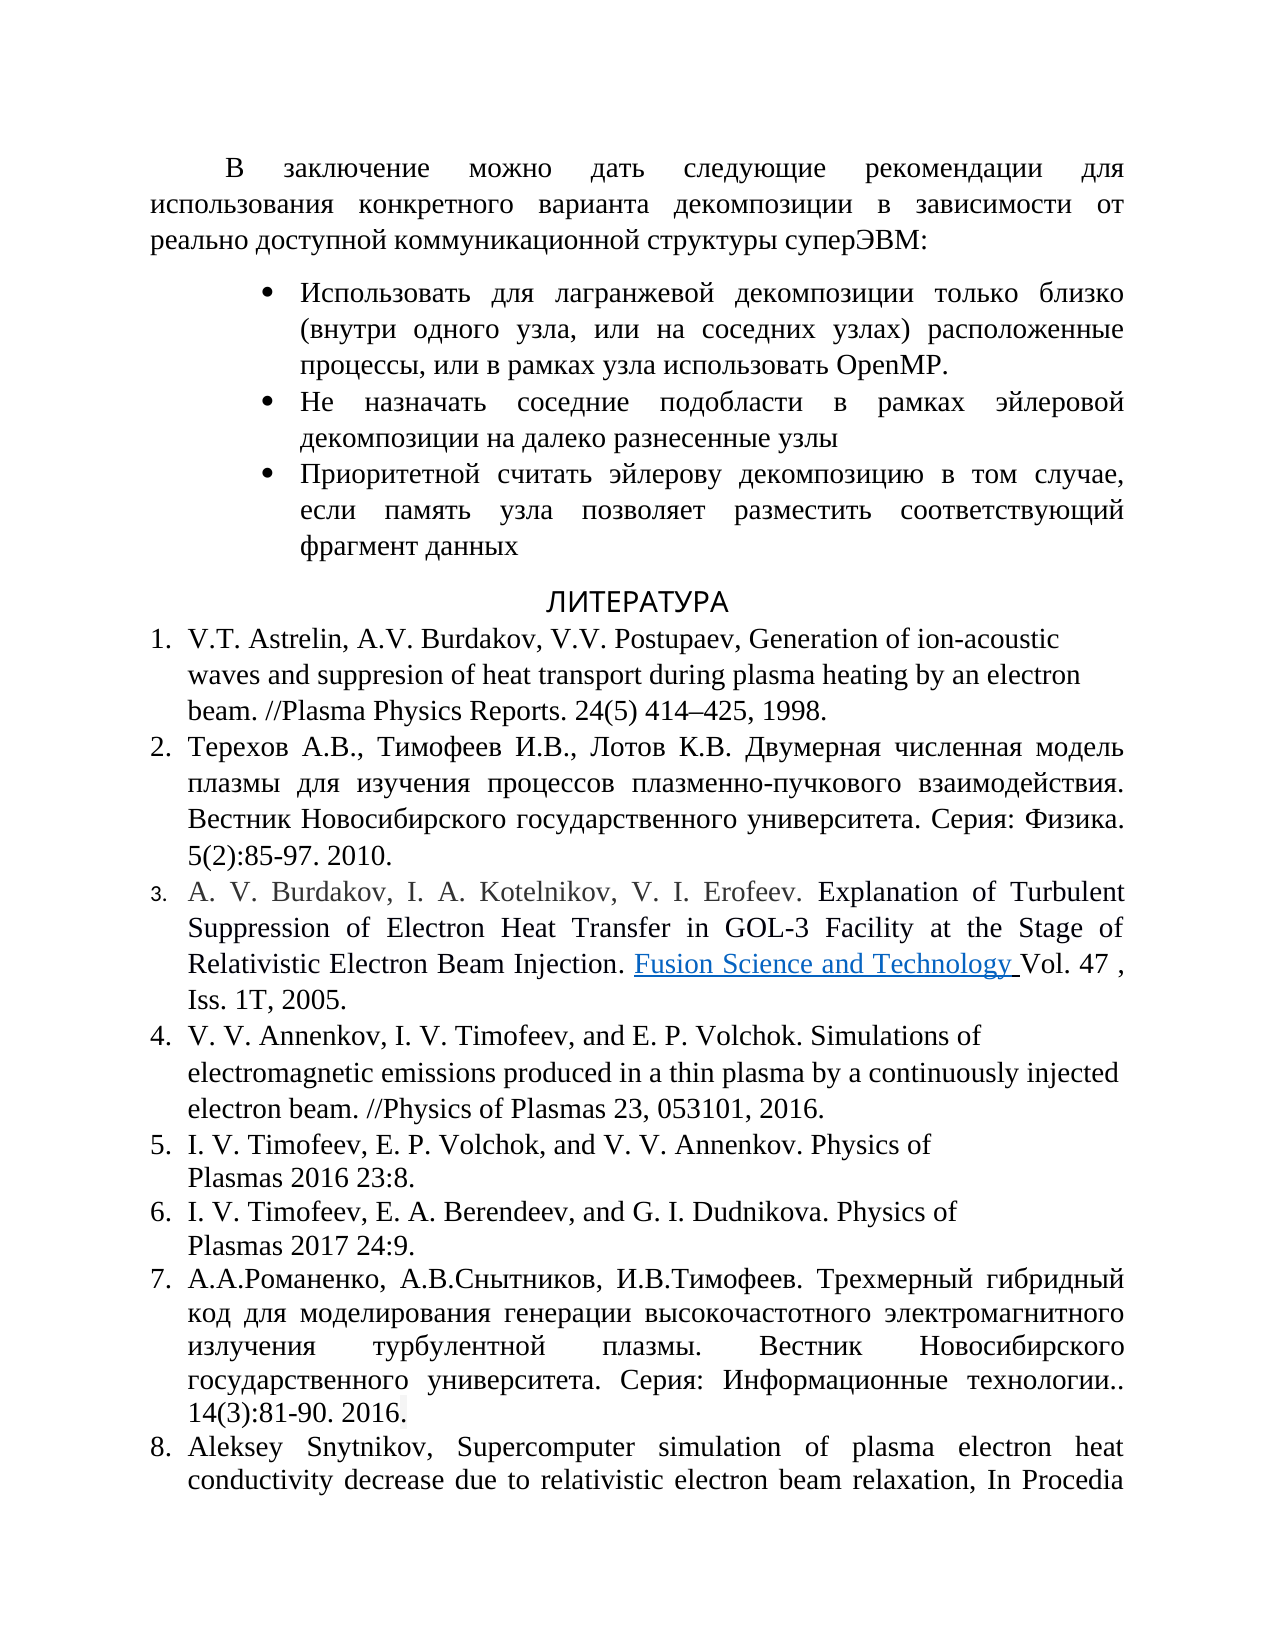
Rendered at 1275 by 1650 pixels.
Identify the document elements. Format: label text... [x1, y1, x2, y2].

list Терехов А.В., Тимофеев И.В., Лотов К.В. Двумерная численная модель плазмы для изучения процессов плазменно-пучкового взаимодействия. Вестник Новосибирского государственного университета. Серия: Физика. 5(2):85-97. 2010. [150, 729, 1125, 871]
list Приоритетной считать эйлерову декомпозицию в том случае, если память узла позволяет разместить соответствующий фрагмент данных [262, 456, 1125, 562]
list A. V. Burdakov, I. A. Kotelnikov, V. I. Erofeev. Explanation of Turbulent Suppression of Electron Heat Transfer in GOL-3 Facility at the Stage of Relativistic Electron Beam Injection. Fusion Science and Technology Vol. 47 , Iss. 1T, 2005. [150, 874, 1125, 1016]
list А.А.Романенко, А.В.Снытников, И.В.Тимофеев. Трехмерный гибридный код для моделирования генерации высокочастотного электромагнитного излучения турбулентной плазмы. Вестник Новосибирского государственного университета. Серия: Информационные технологии.. 14(3):81-90. 2016. [150, 1261, 1125, 1429]
subtitle Литература [150, 581, 1125, 621]
list Не назначать соседние подобласти в рамках эйлеровой декомпозиции на далеко разнесенные узлы [262, 384, 1125, 453]
list Использовать для лагранжевой декомпозиции только близко (внутри одного узла, или на соседних узлах) расположенные процессы, или в рамках узла использовать OpenMP. [262, 275, 1125, 381]
list I. V. Timofeev, E. P. Volchok, and V. V. Annenkov. Physics of Plasmas 2016 23:8. [150, 1127, 1125, 1194]
list V. V. Annenkov, I. V. Timofeev, and E. P. Volchok. Simulations of electromagnetic emissions produced in a thin plasma by a continuously injected electron beam. //Physics of Plasmas 23, 053101, 2016. [150, 1018, 1125, 1124]
text В заключение можно дать следующие рекомендации для использования конкретного варианта декомпозиции в зависимости от реально доступной коммуникационной структуры суперЭВМ: [150, 220, 1125, 256]
text В заключение можно дать следующие рекомендации для использования конкретного варианта декомпозиции в зависимости от реально доступной коммуникационной структуры суперЭВМ: [150, 150, 1125, 186]
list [150, 1429, 1125, 1496]
list V.T. Astrelin, A.V. Burdakov, V.V. Postupaev, Generation of ion-acoustic waves and suppresion of heat transport during plasma heating by an electron beam. //Plasma Physics Reports. 24(5) 414–425, 1998. [150, 621, 1125, 727]
list I. V. Timofeev, E. A. Berendeev, and G. I. Dudnikova. Physics of Plasmas 2017 24:9. [150, 1194, 1125, 1261]
